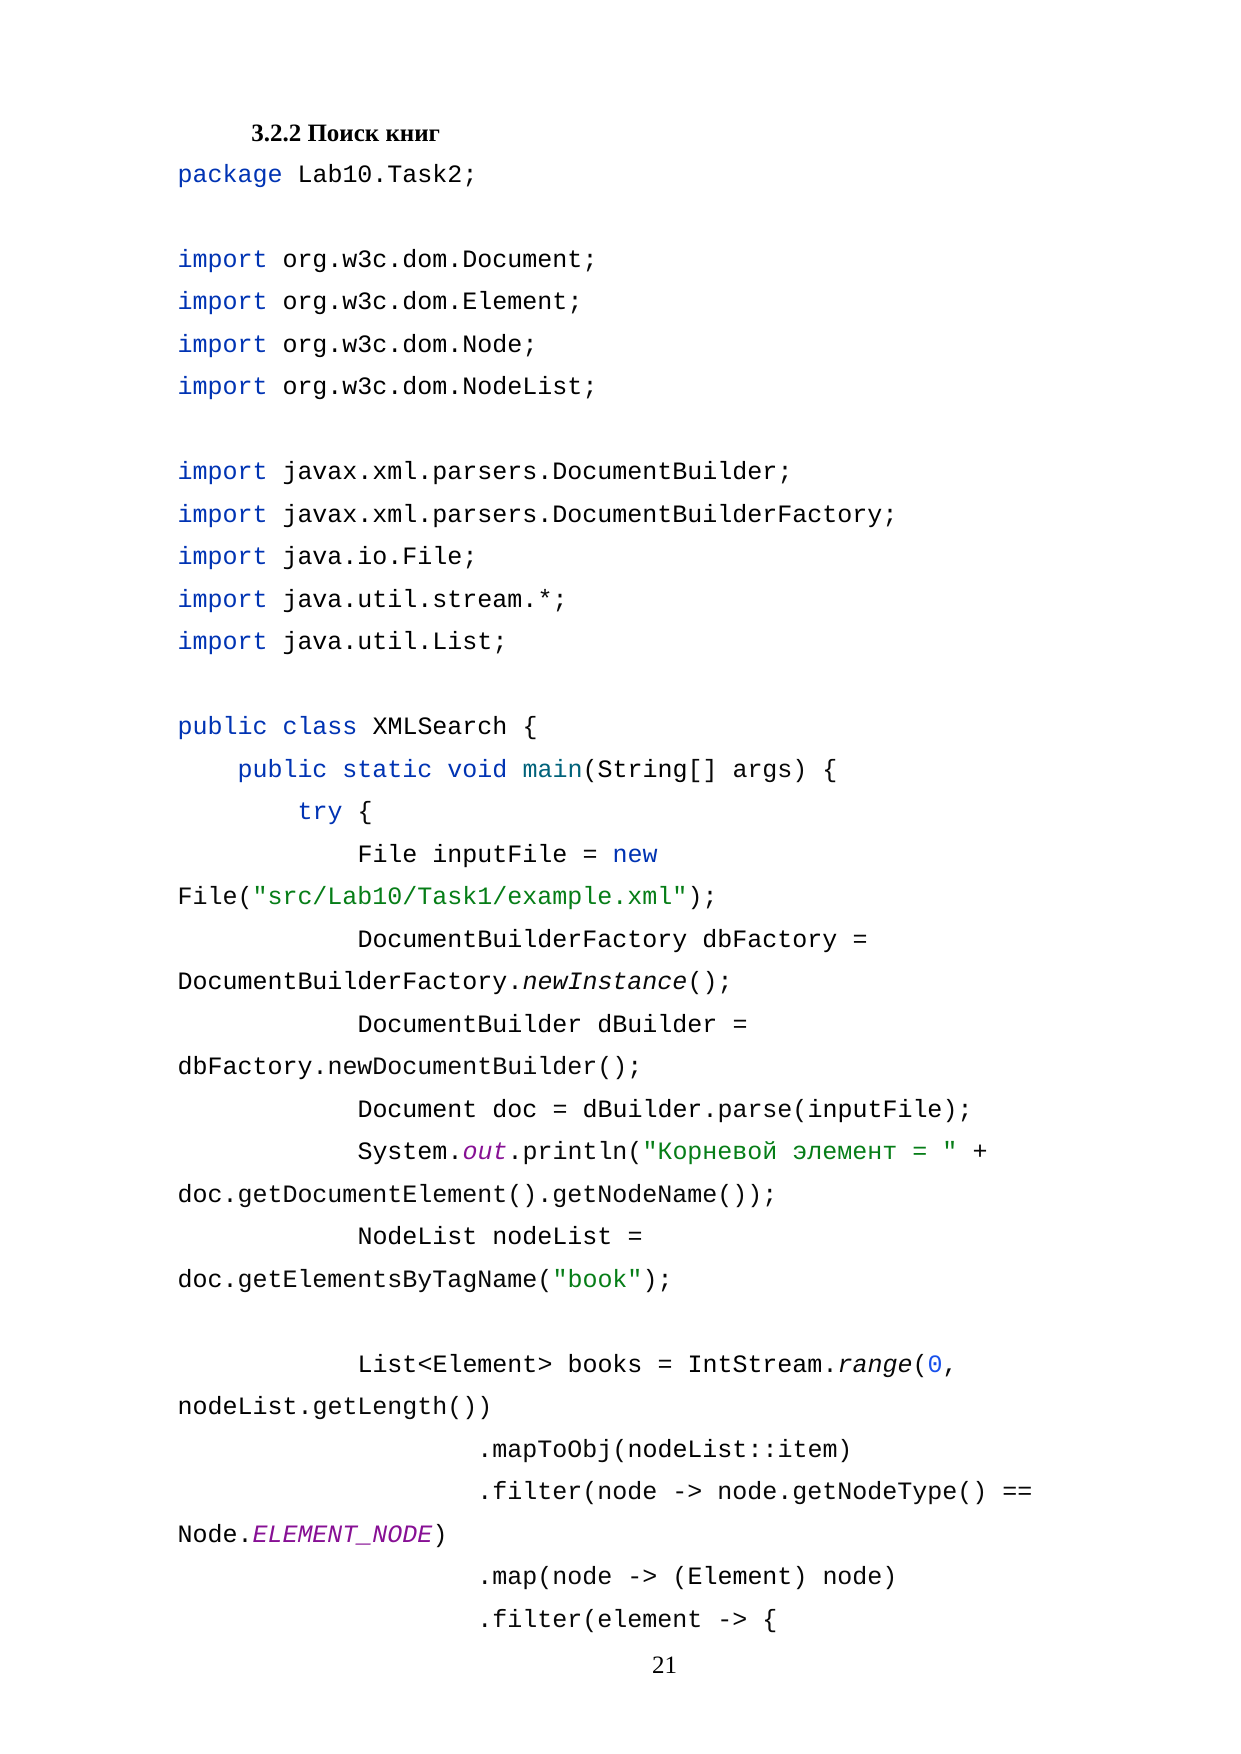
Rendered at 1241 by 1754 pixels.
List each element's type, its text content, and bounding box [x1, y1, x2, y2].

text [177, 161, 1152, 1634]
list Поиск книг [177, 118, 1152, 147]
